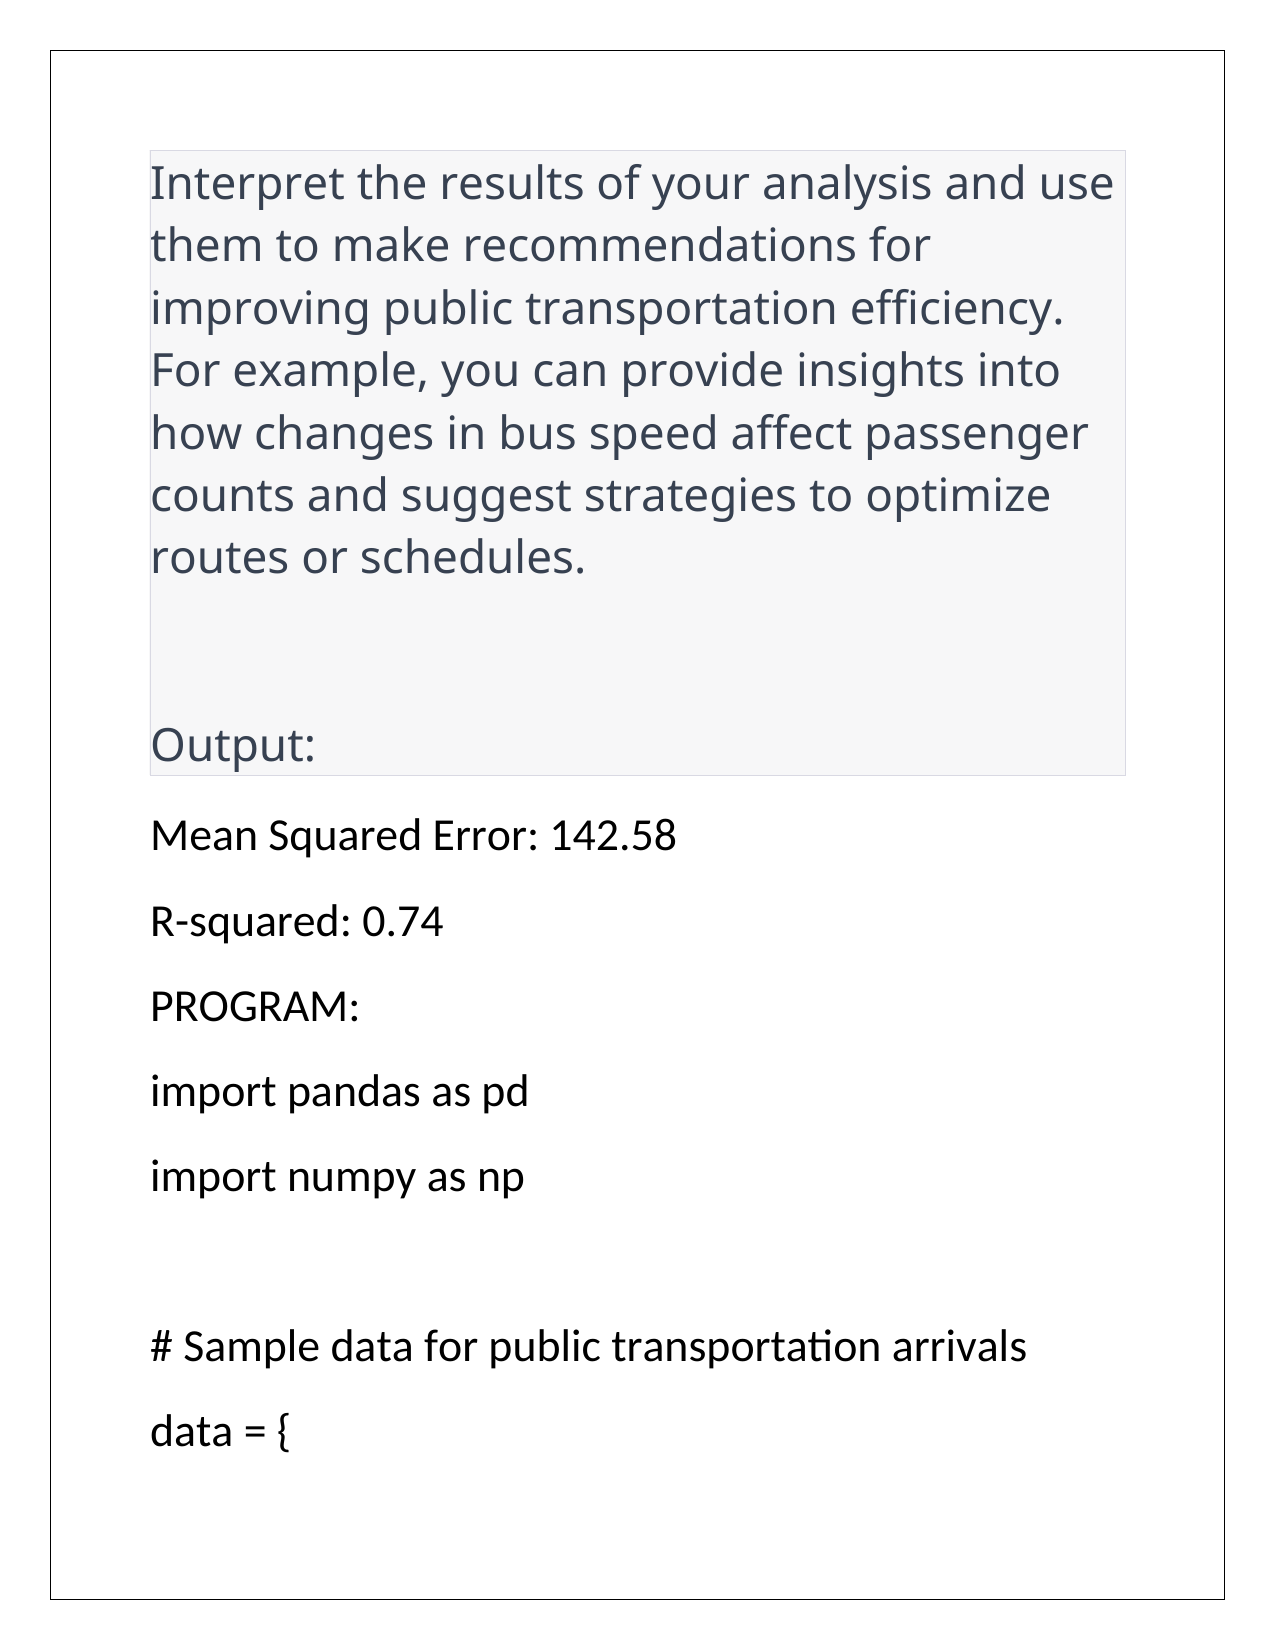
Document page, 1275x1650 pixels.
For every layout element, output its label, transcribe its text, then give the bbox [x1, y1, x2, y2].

text # Sample data for public transportation arrivals [150, 1317, 1125, 1373]
text Mean Squared Error: 142.58 [150, 806, 1125, 862]
text PROGRAM: [150, 977, 1125, 1032]
text Output: [151, 712, 1125, 775]
text Interpret the results of your analysis and use them to make recommendations for improving public transportation efficiency. For example, you can provide insights into how changes in bus speed affect passenger counts and suggest strategies to optimize routes or schedules. [151, 151, 1125, 587]
text import numpy as np [150, 1147, 1125, 1203]
text R-squared: 0.74 [150, 891, 1125, 947]
text import pandas as pd [150, 1062, 1125, 1118]
text data = { [150, 1402, 1125, 1458]
